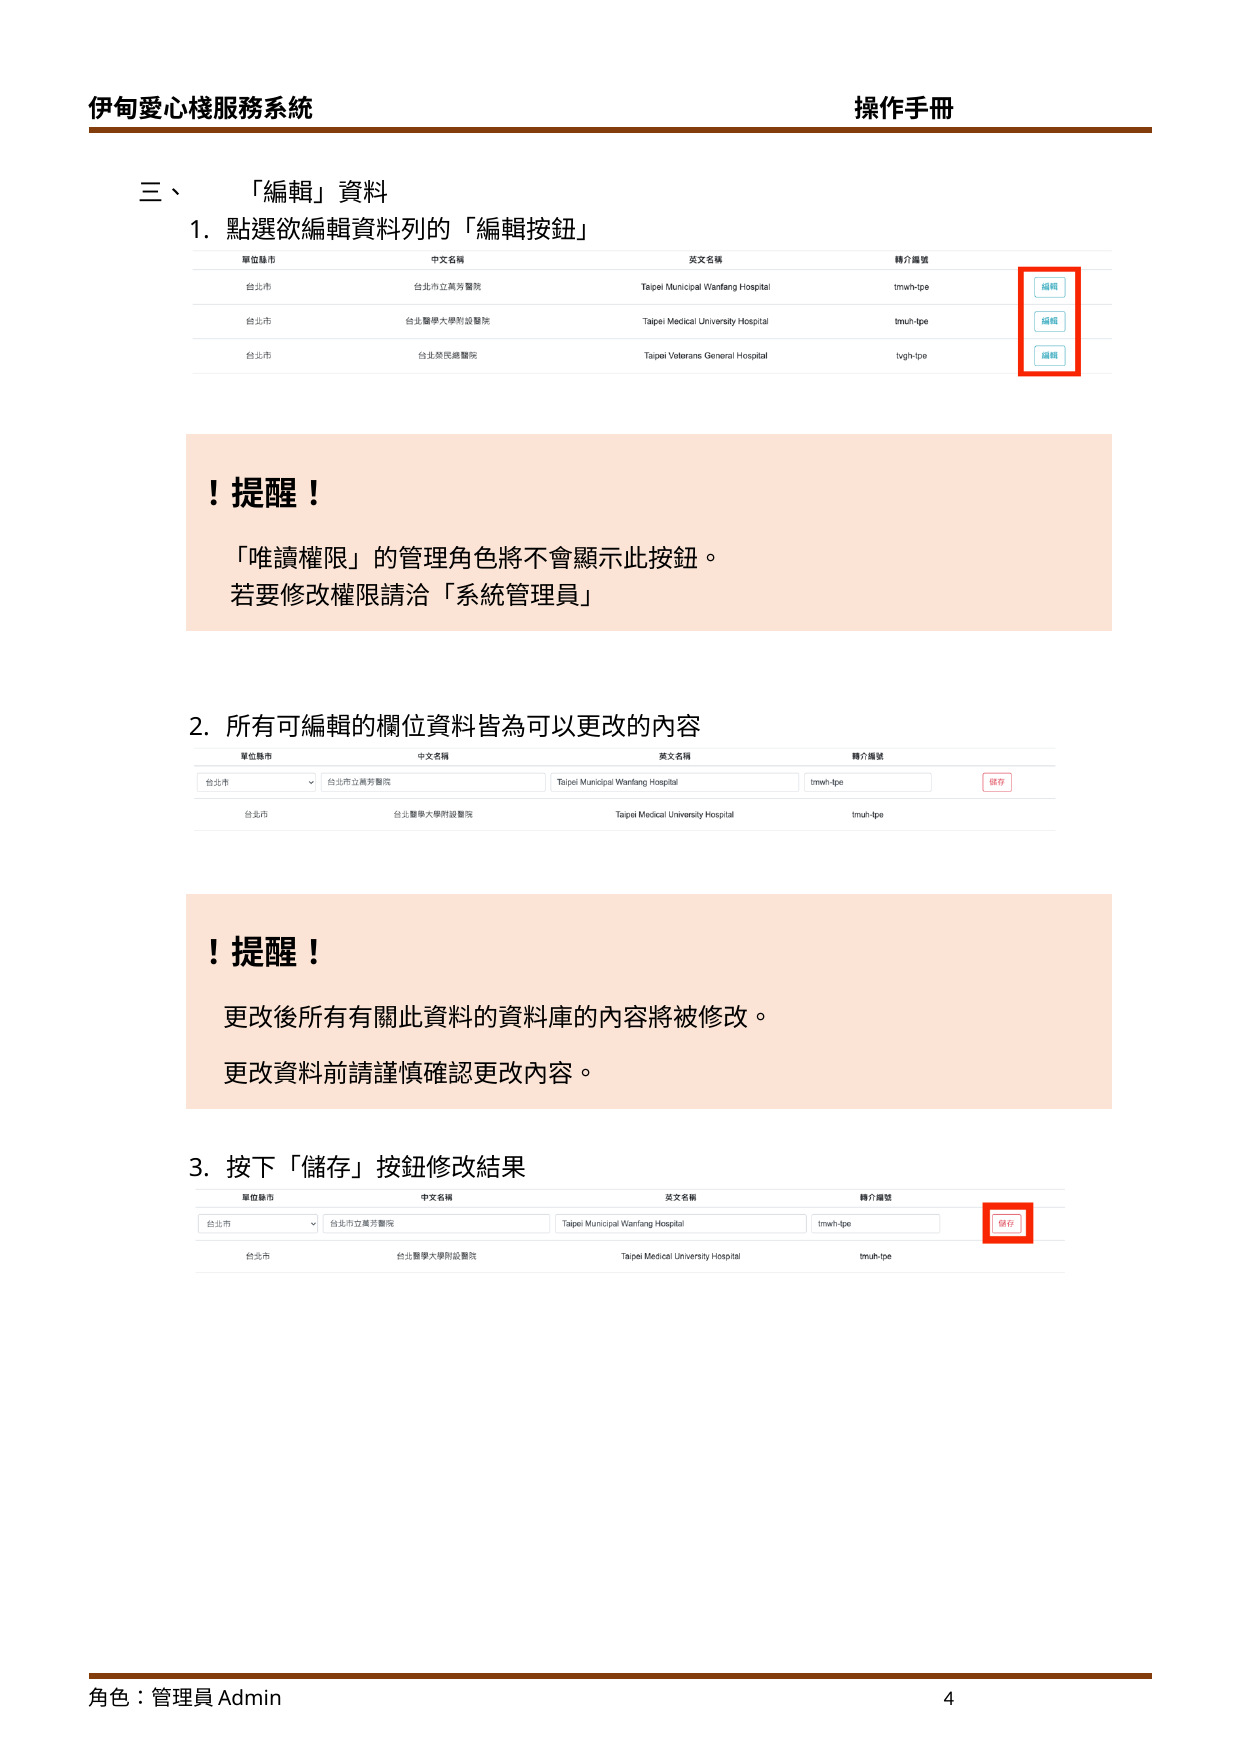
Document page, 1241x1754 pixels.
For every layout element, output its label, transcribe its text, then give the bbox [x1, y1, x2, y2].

picture [188, 743, 1058, 831]
list 點選欲編輯資料列的「編輯按鈕」 [189, 209, 1152, 247]
picture [188, 246, 1119, 380]
table_header ！提醒！ 「唯讀權限」的管理角色將不會顯示此按鈕。 若要修改權限請洽「系統管理員」 [186, 434, 1112, 631]
table_header ！提醒！ 更改後所有有關此資料的資料庫的內容將被修改。 更改資料前請謹慎確認更改內容。 [186, 894, 1112, 1109]
list 所有可編輯的欄位資料皆為可以更改的內容 [189, 706, 1152, 744]
picture [189, 1184, 1066, 1273]
list 「編輯」資料 [139, 172, 1152, 209]
list 按下「儲存」按鈕修改結果 [189, 1147, 1152, 1184]
